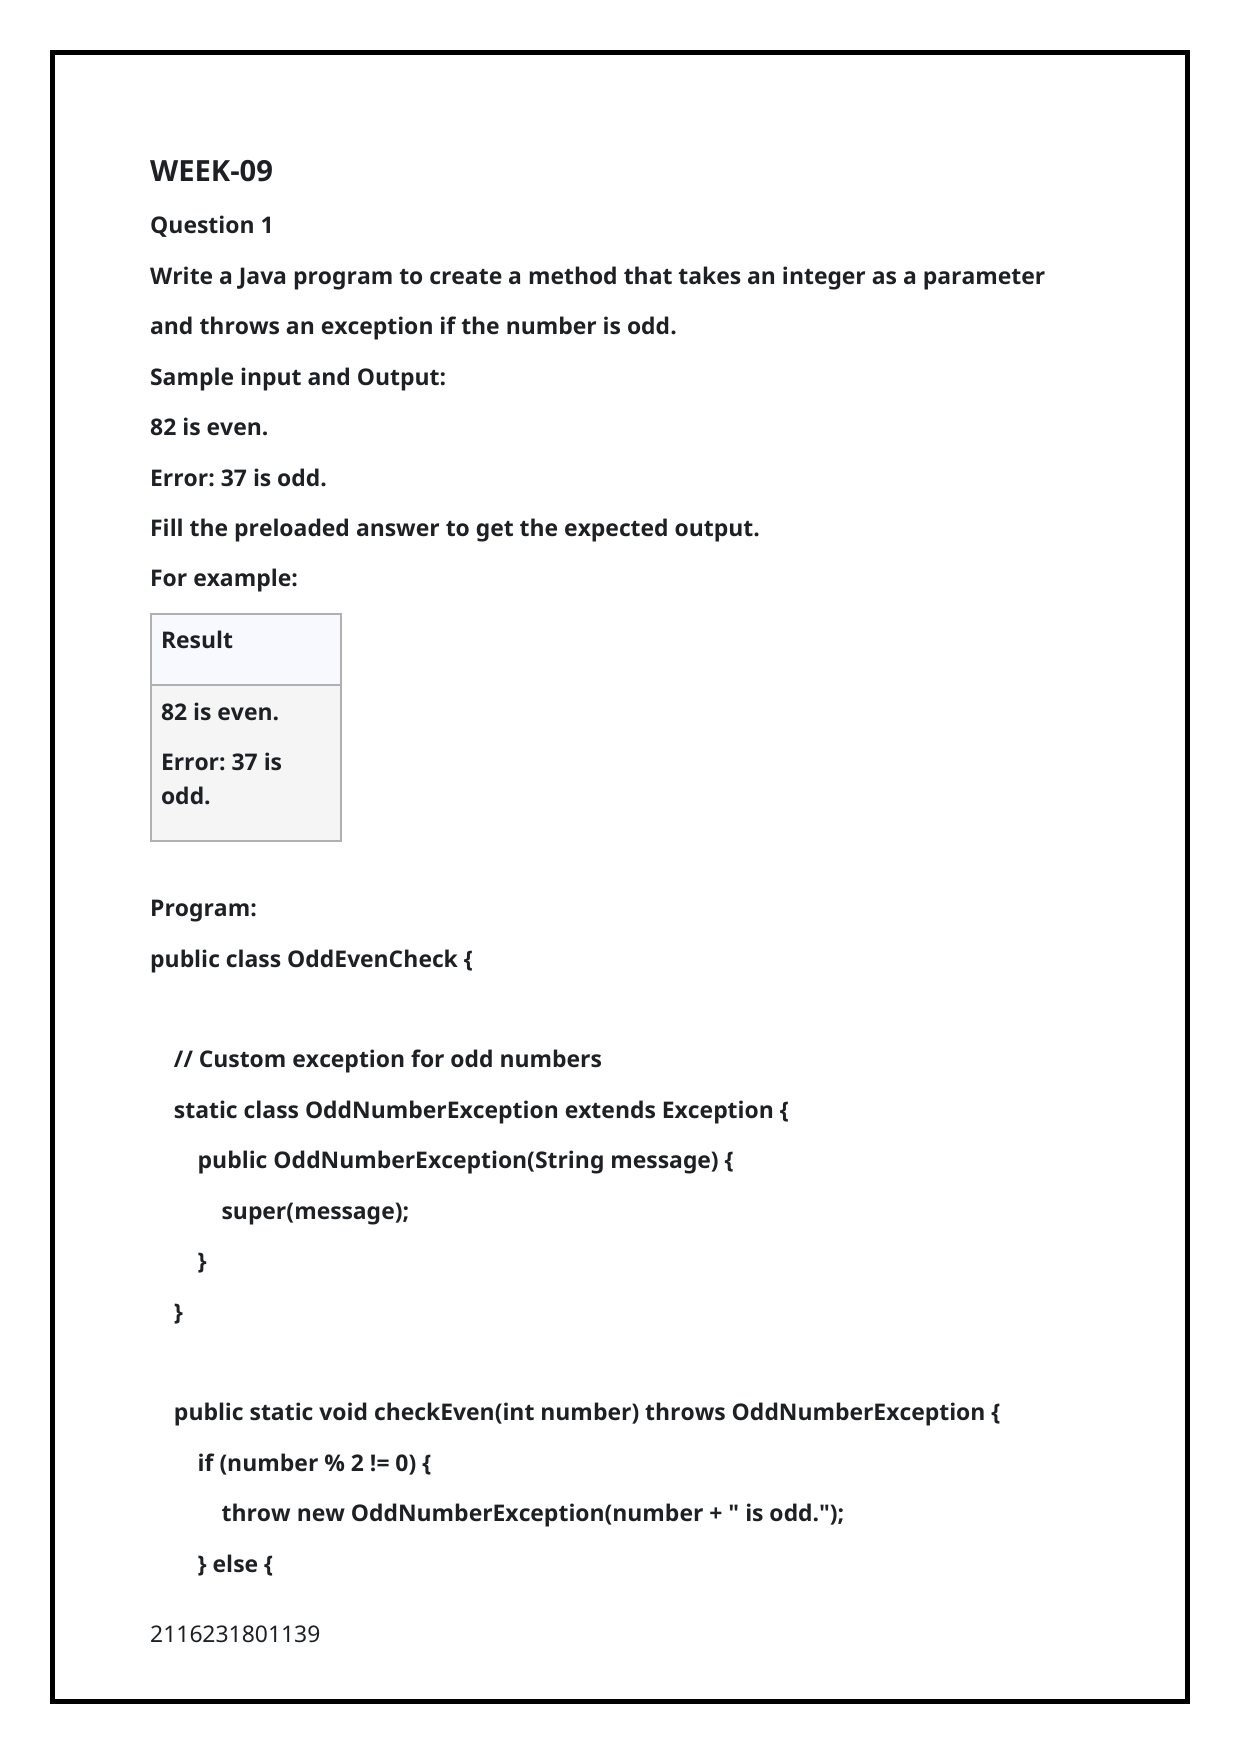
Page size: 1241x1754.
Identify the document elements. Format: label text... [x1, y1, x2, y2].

text Fill the preloaded answer to get the expected output. [150, 512, 1090, 543]
text throw new OddNumberException(number + " is odd."); [150, 1497, 1090, 1528]
text } [150, 1245, 1090, 1276]
text public static void checkEven(int number) throws OddNumberException { [150, 1396, 1090, 1427]
text if (number % 2 != 0) { [150, 1447, 1090, 1478]
text Error: 37 is odd. [150, 462, 1090, 493]
text // Custom exception for odd numbers [150, 1043, 1090, 1074]
text static class OddNumberException extends Exception { [150, 1094, 1090, 1125]
text } else { [150, 1547, 1090, 1579]
text public OddNumberException(String message) { [150, 1144, 1090, 1175]
text 82 is even. [150, 411, 1090, 442]
text Program: [150, 892, 1090, 923]
text } [150, 1295, 1090, 1327]
text Sample input and Output: [150, 361, 1090, 392]
text For example: [150, 562, 1090, 594]
text Question 1 [150, 209, 1090, 241]
text public class OddEvenCheck { [150, 942, 1090, 974]
text and throws an exception if the number is odd. [150, 310, 1090, 342]
text WEEK-09 [150, 150, 1090, 190]
table_header Result [152, 615, 340, 684]
text Write a Java program to create a method that takes an integer as a parameter [150, 260, 1090, 291]
text super(message); [150, 1194, 1090, 1226]
table_cell 82 is even. Error: 37 is odd. [152, 686, 340, 840]
